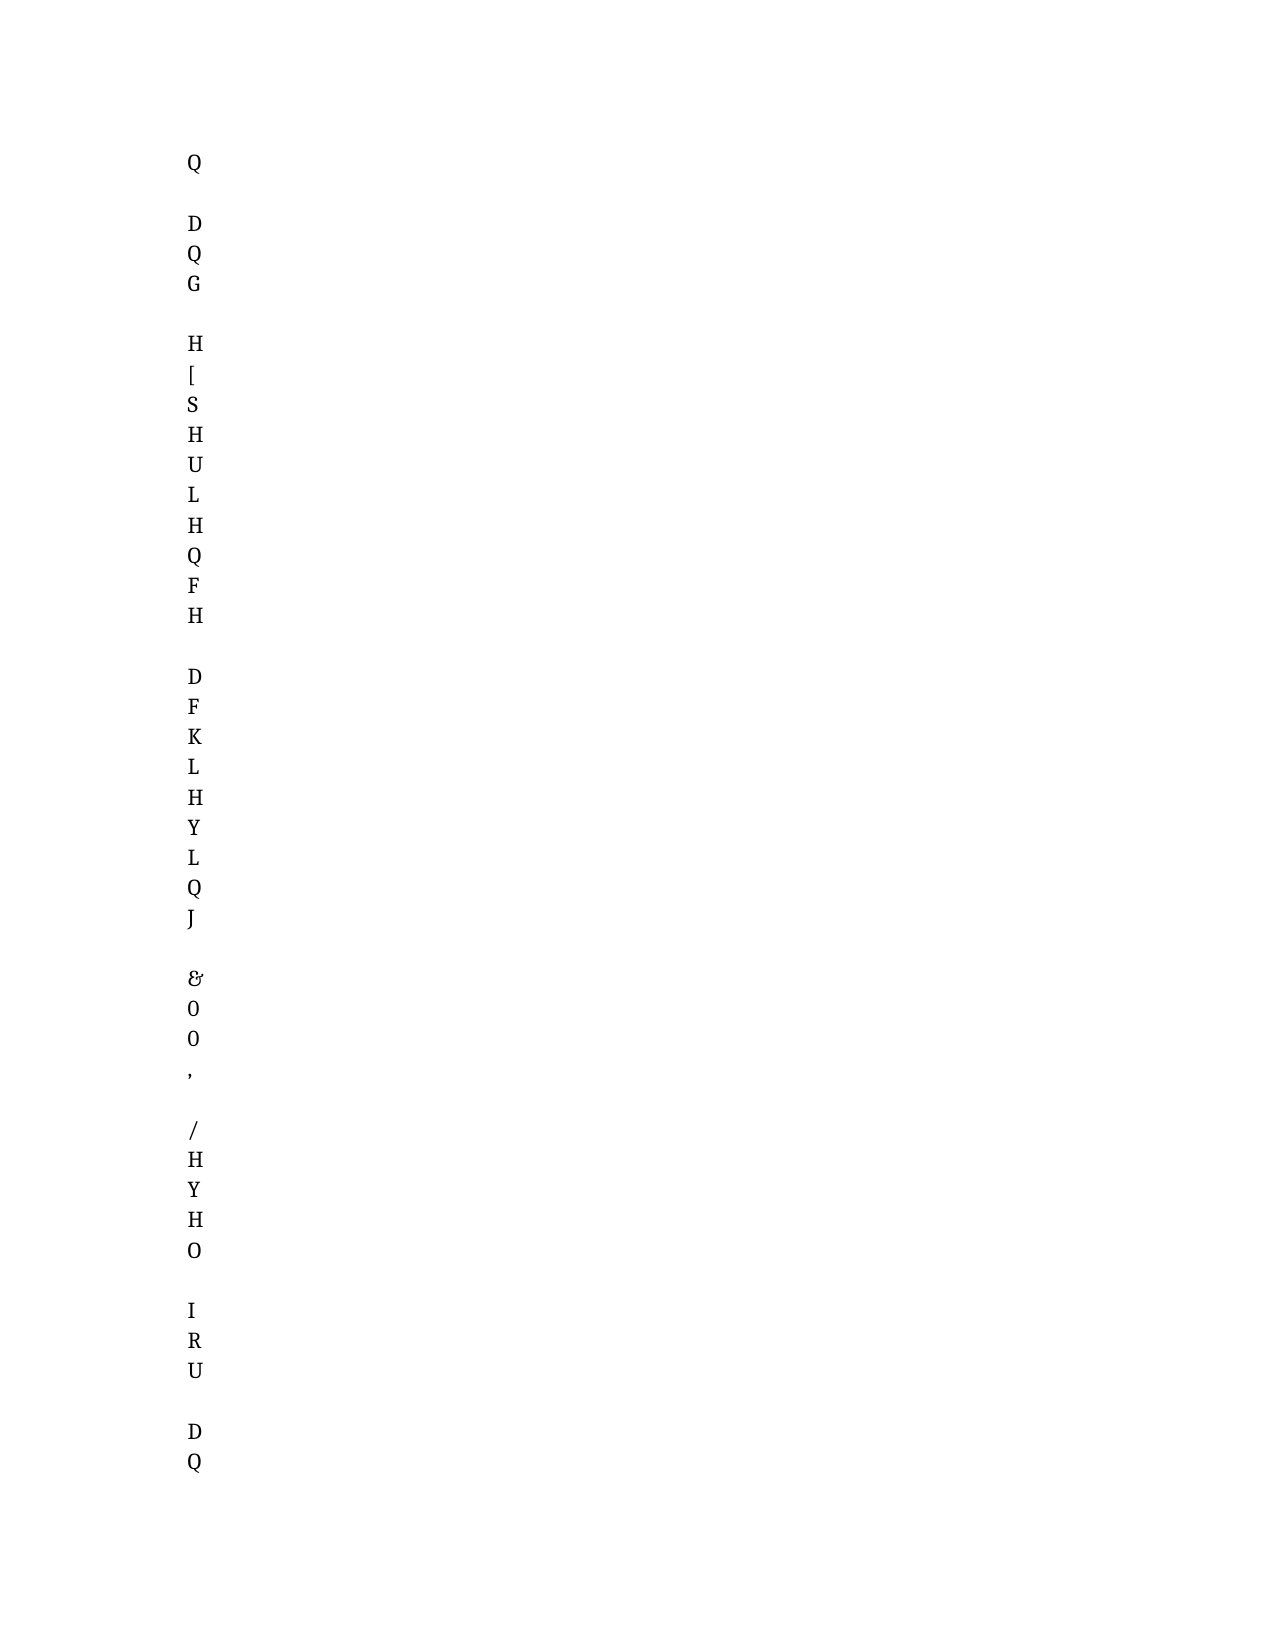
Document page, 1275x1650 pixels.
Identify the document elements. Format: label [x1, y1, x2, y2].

text [187, 150, 1087, 1475]
